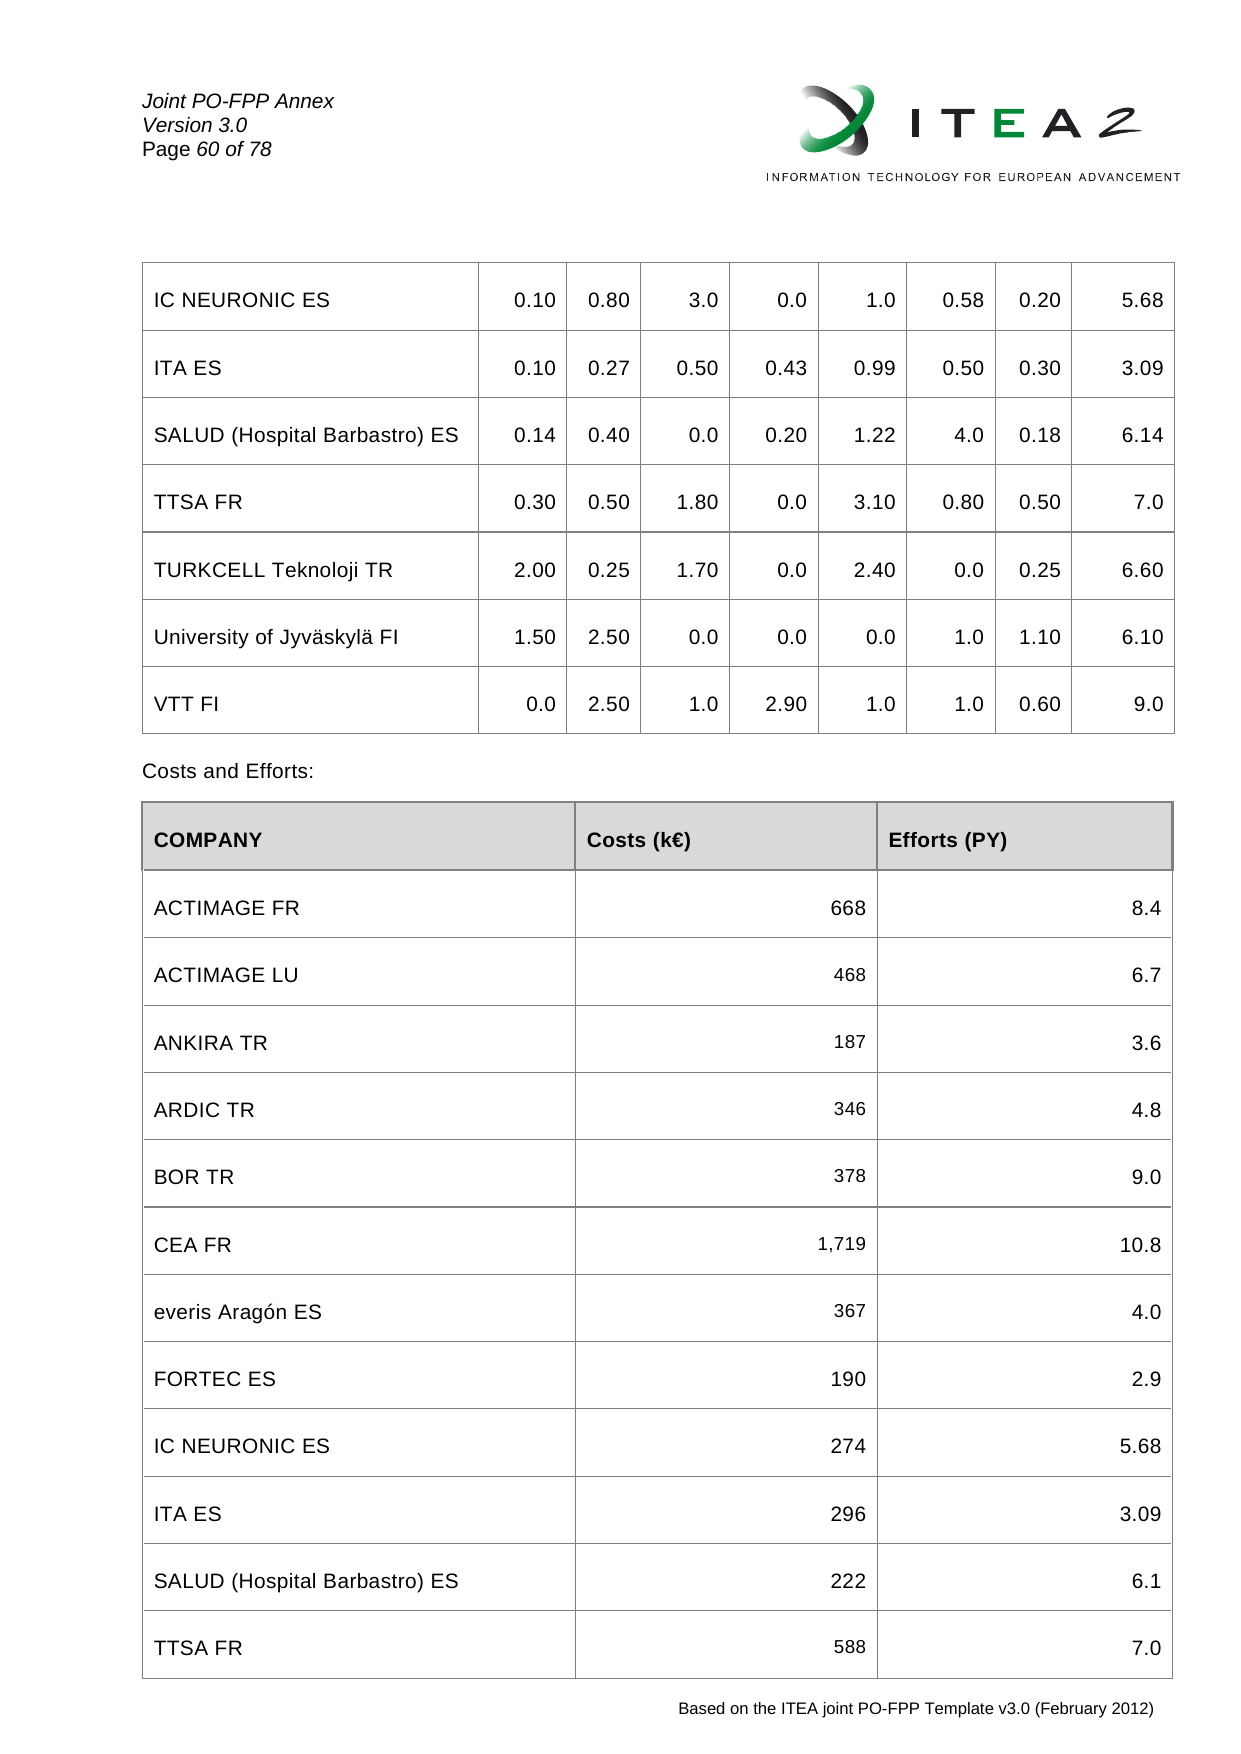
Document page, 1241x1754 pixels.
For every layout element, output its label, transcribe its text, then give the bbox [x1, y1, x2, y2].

table_cell ACTIMAGE FR [143, 870, 575, 937]
table_cell 0.0 [907, 533, 995, 599]
table_cell 10.8 [878, 1206, 1172, 1274]
table_cell 222 [576, 1544, 877, 1610]
table_cell VTT FI [143, 667, 478, 733]
table_cell 0.0 [819, 600, 906, 666]
table_header COMPANY [143, 803, 574, 869]
table_cell 0.20 [996, 263, 1071, 329]
table_cell 6.7 [878, 937, 1172, 1004]
table_cell 0.99 [819, 331, 906, 397]
table_cell 2.40 [819, 533, 906, 599]
table_cell 0.30 [479, 465, 566, 531]
table_cell 0.80 [567, 263, 640, 329]
table_cell 0.0 [730, 533, 818, 599]
table_cell 0.10 [479, 263, 566, 329]
table_cell 468 [576, 938, 877, 1004]
table_cell 7.0 [878, 1610, 1172, 1677]
table_cell 2.00 [479, 533, 566, 599]
table_cell 0.18 [996, 398, 1071, 464]
table_cell 296 [576, 1477, 877, 1543]
table_cell IC NEURONIC ES [143, 263, 478, 329]
table_cell 0.0 [730, 263, 818, 329]
table_cell 4.0 [907, 398, 995, 464]
table_cell 0.80 [907, 465, 995, 531]
table_cell 3.09 [878, 1476, 1172, 1543]
table_cell 9.0 [1072, 667, 1174, 733]
table_cell BOR TR [143, 1140, 575, 1206]
table_cell 0.0 [641, 398, 729, 464]
table_cell 2.9 [878, 1341, 1172, 1408]
table_cell 1.0 [819, 263, 906, 329]
table_cell 0.25 [567, 533, 640, 599]
table_cell 0.40 [567, 398, 640, 464]
table_cell 5.68 [878, 1408, 1172, 1476]
table_cell 0.43 [730, 331, 818, 397]
table_cell 367 [576, 1275, 877, 1341]
table_cell 190 [576, 1342, 877, 1408]
table_cell ITA ES [143, 1477, 575, 1543]
table_cell CEA FR [143, 1207, 575, 1274]
table_cell TURKCELL Teknoloji TR [143, 533, 478, 599]
table_cell 0.20 [730, 398, 818, 464]
table_cell 3.0 [641, 263, 729, 329]
table_cell ANKIRA TR [143, 1006, 575, 1072]
table_cell ARDIC TR [143, 1073, 575, 1139]
table_cell 0.0 [730, 465, 818, 531]
table_cell ITA ES [143, 331, 478, 397]
table_cell ACTIMAGE LU [143, 938, 575, 1004]
table_cell 346 [576, 1073, 877, 1139]
table_cell 3.10 [819, 465, 906, 531]
table_cell 0.58 [907, 263, 995, 329]
table_cell 3.6 [878, 1005, 1172, 1072]
table_cell SALUD (Hospital Barbastro) ES [143, 1544, 575, 1610]
table_cell 0.27 [567, 331, 640, 397]
table_cell FORTEC ES [143, 1342, 575, 1408]
table_cell everis Aragón ES [143, 1275, 575, 1341]
table_cell 2.50 [567, 667, 640, 733]
table_header Costs (k€) [576, 803, 876, 869]
table_cell 668 [576, 871, 877, 937]
table_cell 187 [576, 1006, 877, 1072]
table_cell 1.0 [641, 667, 729, 733]
table_cell 6.1 [878, 1543, 1172, 1610]
table_cell 274 [576, 1409, 877, 1476]
table_cell University of Jyväskylä FI [143, 600, 478, 666]
table_cell 588 [576, 1611, 877, 1677]
table_cell 0.50 [907, 331, 995, 397]
table_cell 0.10 [479, 331, 566, 397]
table_cell 1.10 [996, 600, 1071, 666]
text Costs and Efforts: [142, 759, 1152, 783]
table_cell 6.60 [1072, 533, 1174, 599]
table_cell 1.50 [479, 600, 566, 666]
table_cell 3.09 [1072, 331, 1174, 397]
table_cell 4.8 [878, 1072, 1172, 1139]
table_cell 0.30 [996, 331, 1071, 397]
table_cell 1.70 [641, 533, 729, 599]
table_cell 0.25 [996, 533, 1071, 599]
table_cell 0.0 [730, 600, 818, 666]
table_cell 1.80 [641, 465, 729, 531]
table_cell 1.0 [907, 600, 995, 666]
table_cell 2.90 [730, 667, 818, 733]
table_cell 0.14 [479, 398, 566, 464]
table_cell 378 [576, 1140, 877, 1206]
table_cell IC NEURONIC ES [143, 1409, 575, 1476]
table_cell 6.10 [1072, 600, 1174, 666]
table_cell 7.0 [1072, 465, 1174, 531]
table_cell 8.4 [878, 871, 1172, 937]
table_cell 5.68 [1072, 263, 1174, 329]
table_cell 0.0 [479, 667, 566, 733]
table_cell 6.14 [1072, 398, 1174, 464]
table_header Efforts (PY) [878, 803, 1171, 869]
table_cell 1.0 [907, 667, 995, 733]
table_cell 0.50 [567, 465, 640, 531]
table_cell 0.0 [641, 600, 729, 666]
table_cell 0.50 [641, 331, 729, 397]
table_cell TTSA FR [143, 1611, 575, 1677]
table_cell 0.60 [996, 667, 1071, 733]
table_cell 9.0 [878, 1139, 1172, 1206]
table_cell 2.50 [567, 600, 640, 666]
table_cell 1.0 [819, 667, 906, 733]
table_cell TTSA FR [143, 465, 478, 531]
table_cell SALUD (Hospital Barbastro) ES [143, 398, 478, 464]
table_cell 1.22 [819, 398, 906, 464]
table_cell 4.0 [878, 1274, 1172, 1341]
table_cell 1,719 [576, 1208, 877, 1274]
table_cell 0.50 [996, 465, 1071, 531]
